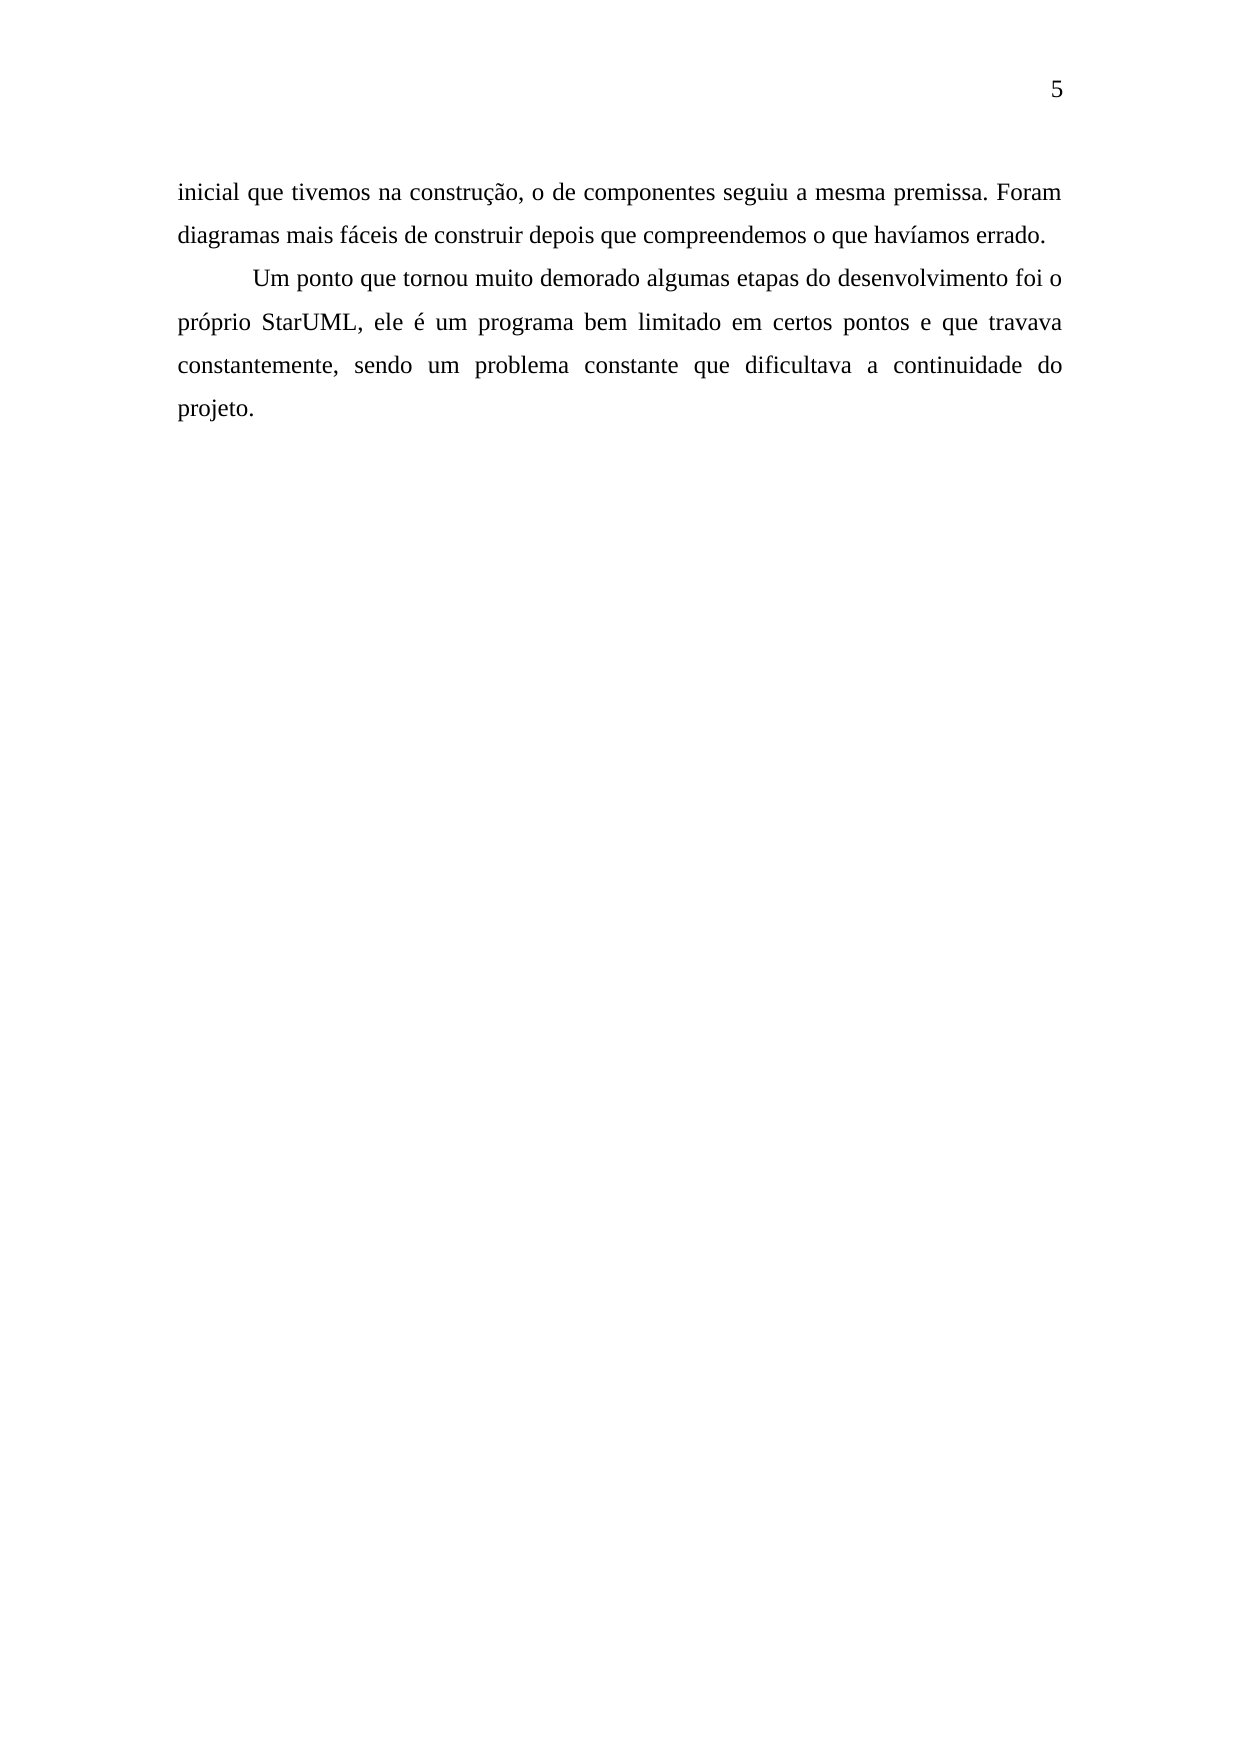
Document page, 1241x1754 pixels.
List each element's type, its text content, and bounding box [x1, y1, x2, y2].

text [177, 177, 1063, 249]
text Um ponto que tornou muito demorado algumas etapas do desenvolvimento foi o próprio StarUML, ele é um programa bem limitado em certos pontos e que travava constantemente, sendo um problema constante que dificultava a continuidade do projeto. [177, 263, 1063, 422]
